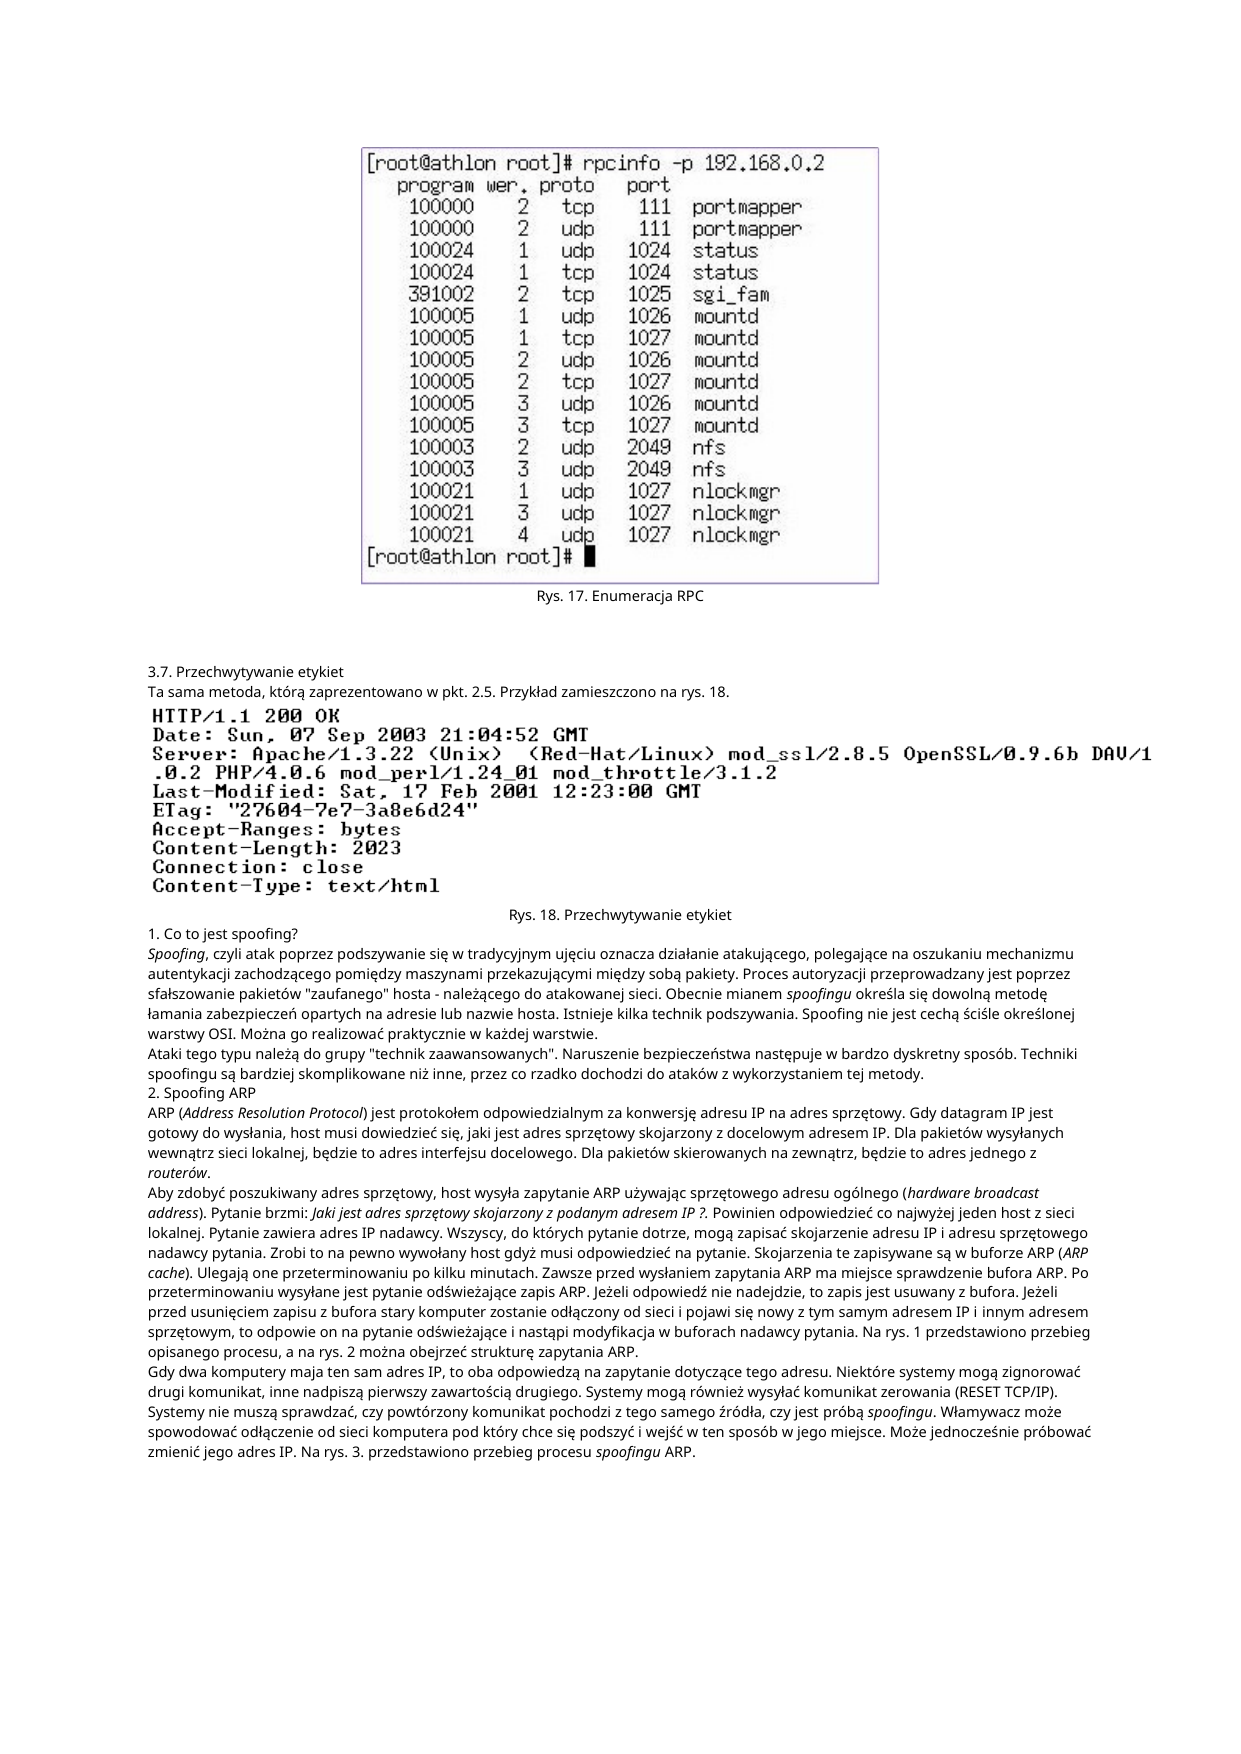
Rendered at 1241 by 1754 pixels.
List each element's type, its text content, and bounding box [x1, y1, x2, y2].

text Spoofing, czyli atak poprzez podszywanie się w tradycyjnym ujęciu oznacza działanie atakującego, polegające na oszukaniu mechanizmu autentykacji zachodzącego pomiędzy maszynami przekazującymi między sobą pakiety. Proces autoryzacji przeprowadzany jest poprzez sfałszowanie pakietów "zaufanego" hosta - należącego do atakowanej sieci. Obecnie mianem spoofingu określa się dowolną metodę łamania zabezpieczeń opartych na adresie lub nazwie hosta. Istnieje kilka technik podszywania. Spoofing nie jest cechą ściśle określonej warstwy OSI. Można go realizować praktycznie w każdej warstwie. [148, 944, 1093, 1043]
text 1. Co to jest spoofing? [148, 924, 1093, 944]
text Rys. 18. Przechwytywanie etykiet [148, 905, 1093, 924]
picture [361, 147, 880, 586]
text Ataki tego typu należą do grupy "technik zaawansowanych". Naruszenie bezpieczeństwa następuje w bardzo dyskretny sposób. Techniki spoofingu są bardziej skomplikowane niż inne, przez co rzadko dochodzi do ataków z wykorzystaniem tej metody. [148, 1043, 1093, 1083]
text 3.7. Przechwytywanie etykiet [148, 662, 1093, 682]
text 2. Spoofing ARP [148, 1083, 1093, 1103]
picture [147, 701, 1161, 905]
text Gdy dwa komputery maja ten sam adres IP, to oba odpowiedzą na zapytanie dotyczące tego adresu. Niektóre systemy mogą zignorować drugi komunikat, inne nadpiszą pierwszy zawartością drugiego. Systemy mogą również wysyłać komunikat zerowania (RESET TCP/IP). Systemy nie muszą sprawdzać, czy powtórzony komunikat pochodzi z tego samego źródła, czy jest próbą spoofingu. Włamywacz może spowodować odłączenie od sieci komputera pod który chce się podszyć i wejść w ten sposób w jego miejsce. Może jednocześnie próbować zmienić jego adres IP. Na rys. 3. przedstawiono przebieg procesu spoofingu ARP. [148, 1362, 1093, 1461]
text Rys. 17. Enumeracja RPC [148, 586, 1093, 606]
text ARP (Address Resolution Protocol) jest protokołem odpowiedzialnym za konwersję adresu IP na adres sprzętowy. Gdy datagram IP jest gotowy do wysłania, host musi dowiedzieć się, jaki jest adres sprzętowy skojarzony z docelowym adresem IP. Dla pakietów wysyłanych wewnątrz sieci lokalnej, będzie to adres interfejsu docelowego. Dla pakietów skierowanych na zewnątrz, będzie to adres jednego z routerów. [148, 1103, 1093, 1183]
text Aby zdobyć poszukiwany adres sprzętowy, host wysyła zapytanie ARP używając sprzętowego adresu ogólnego (hardware broadcast address). Pytanie brzmi: Jaki jest adres sprzętowy skojarzony z podanym adresem IP ?. Powinien odpowiedzieć co najwyżej jeden host z sieci lokalnej. Pytanie zawiera adres IP nadawcy. Wszyscy, do których pytanie dotrze, mogą zapisać skojarzenie adresu IP i adresu sprzętowego nadawcy pytania. Zrobi to na pewno wywołany host gdyż musi odpowiedzieć na pytanie. Skojarzenia te zapisywane są w buforze ARP (ARP cache). Ulegają one przeterminowaniu po kilku minutach. Zawsze przed wysłaniem zapytania ARP ma miejsce sprawdzenie bufora ARP. Po przeterminowaniu wysyłane jest pytanie odświeżające zapis ARP. Jeżeli odpowiedź nie nadejdzie, to zapis jest usuwany z bufora. Jeżeli przed usunięciem zapisu z bufora stary komputer zostanie odłączony od sieci i pojawi się nowy z tym samym adresem IP i innym adresem sprzętowym, to odpowie on na pytanie odświeżające i nastąpi modyfikacja w buforach nadawcy pytania. Na rys. 1 przedstawiono przebieg opisanego procesu, a na rys. 2 można obejrzeć strukturę zapytania ARP. [148, 1183, 1093, 1362]
text Ta sama metoda, którą zaprezentowano w pkt. 2.5. Przykład zamieszczono na rys. 18. [148, 682, 1093, 701]
